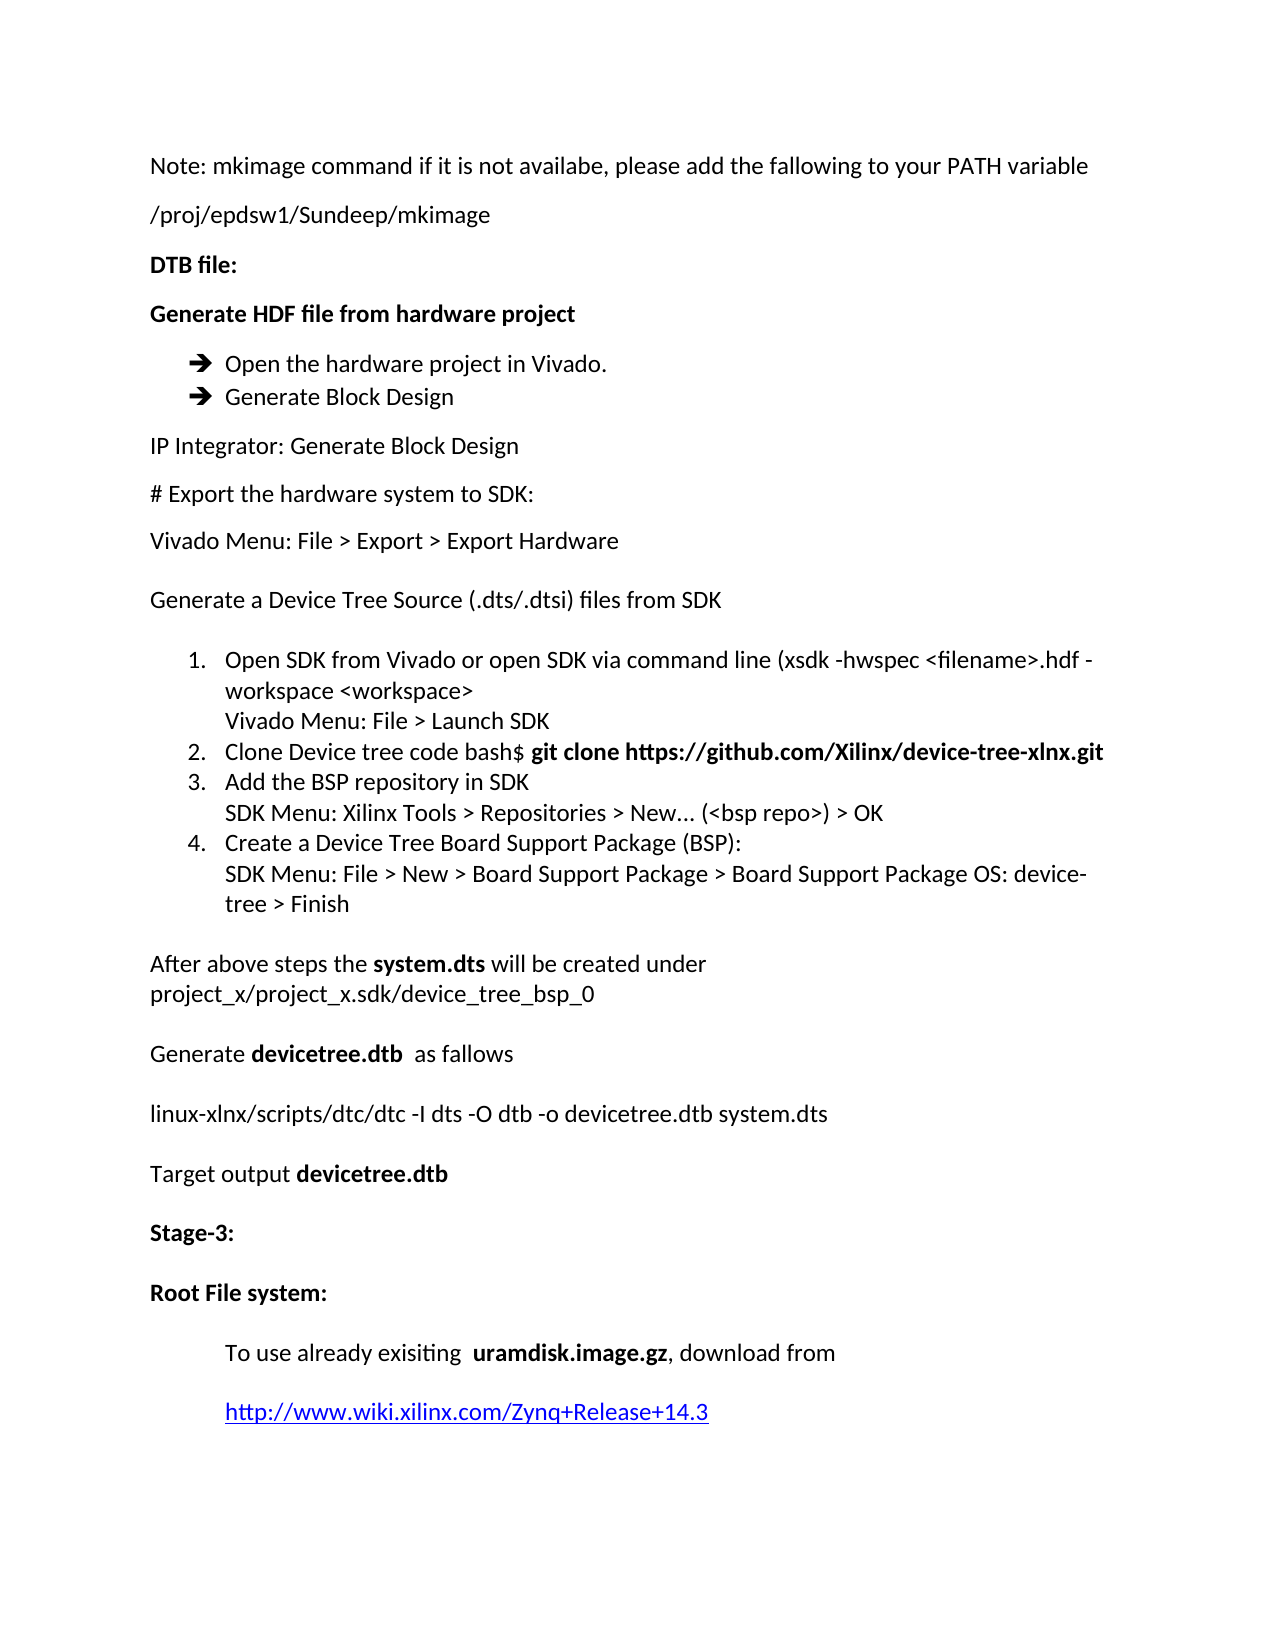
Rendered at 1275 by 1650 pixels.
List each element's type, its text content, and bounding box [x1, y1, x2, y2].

text IP Integrator: Generate Block Design [150, 431, 1125, 461]
text Stage-3: [150, 1217, 1125, 1248]
table_header DTB file: [150, 249, 237, 298]
list Add the BSP repository in SDK [187, 766, 1125, 797]
list SDK Menu: Xilinx Tools > Repositories > New... (<bsp repo>) > OK [225, 797, 1125, 827]
text Note: mkimage command if it is not availabe, please add the fallowing to your PATH variable [150, 150, 1125, 181]
text Generate a Device Tree Source (.dts/.dtsi) files from SDK [150, 584, 1125, 615]
list SDK Menu: File > New > Board Support Package > Board Support Package OS: device-tree > Finish [225, 858, 1125, 919]
text /proj/epdsw1/Sundeep/mkimage [150, 199, 1125, 230]
list Create a Device Tree Board Support Package (BSP): [187, 827, 1125, 858]
text Root File system: [150, 1277, 1125, 1308]
text linux-xlnx/scripts/dtc/dtc -I dts -O dtb -o devicetree.dtb system.dts [150, 1098, 1125, 1128]
text Target output devicetree.dtb [150, 1158, 1125, 1188]
text Generate devicetree.dtb as fallows [150, 1038, 1125, 1069]
text # Export the hardware system to SDK: [150, 478, 1125, 508]
list Open SDK from Vivado or open SDK via command line (xsdk -hwspec <filename>.hdf -workspace <workspace> Vivado Menu: File > Launch SDK [187, 644, 1125, 736]
text Generate HDF file from hardware project [150, 298, 1125, 329]
text After above steps the system.dts will be created under project_x/project_x.sdk/device_tree_bsp_0 [150, 948, 1125, 1009]
text http://www.wiki.xilinx.com/Zynq+Release+14.3 [225, 1396, 1125, 1427]
list Open the hardware project in Vivado. [187, 348, 1125, 378]
list Generate Block Design [187, 381, 1125, 411]
text Vivado Menu: File > Export > Export Hardware [150, 525, 1125, 555]
list Clone Device tree code bash$ git clone https://github.com/Xilinx/device-tree-xlnx.git [187, 736, 1125, 766]
text To use already exisiting uramdisk.image.gz, download from [225, 1337, 1125, 1367]
